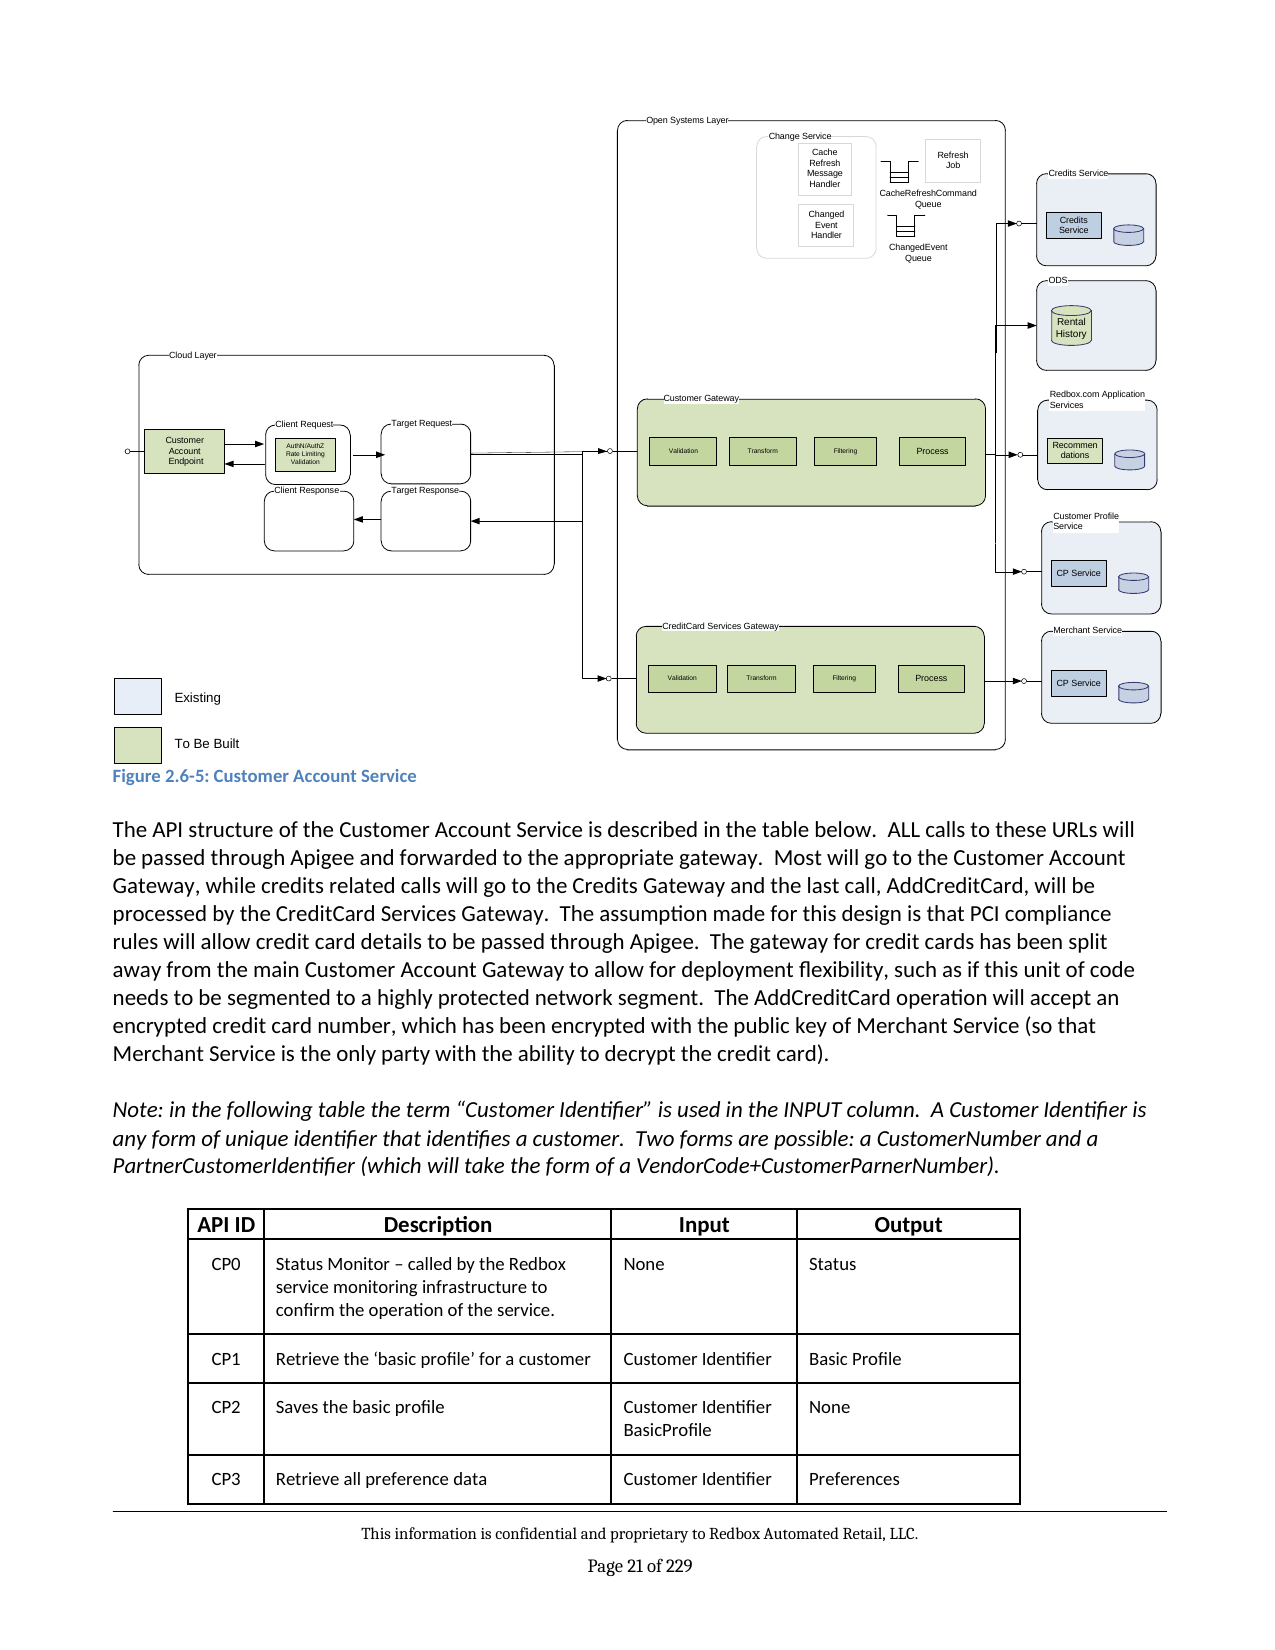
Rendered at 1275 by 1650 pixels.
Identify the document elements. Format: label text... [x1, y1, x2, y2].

text The API structure of the Customer Account Service is described in the table below. ALL calls to these URLs will be passed through Apigee and forwarded to the appropriate gateway. Most will go to the Customer Account Gateway, while credits related calls will go to the Credits Gateway and the last call, AddCreditCard, will be processed by the CreditCard Services Gateway. The assumption made for this design is that PCI compliance rules will allow credit card details to be passed through Apigee. The gateway for credit cards has been split away from the main Customer Account Gateway to allow for deployment flexibility, such as if this unit of code needs to be segmented to a highly protected network segment. The AddCreditCard operation will accept an encrypted credit card number, which has been encrypted with the public key of Merchant Service (so that Merchant Service is the only party with the ability to decrypt the credit card). [112, 815, 1162, 1068]
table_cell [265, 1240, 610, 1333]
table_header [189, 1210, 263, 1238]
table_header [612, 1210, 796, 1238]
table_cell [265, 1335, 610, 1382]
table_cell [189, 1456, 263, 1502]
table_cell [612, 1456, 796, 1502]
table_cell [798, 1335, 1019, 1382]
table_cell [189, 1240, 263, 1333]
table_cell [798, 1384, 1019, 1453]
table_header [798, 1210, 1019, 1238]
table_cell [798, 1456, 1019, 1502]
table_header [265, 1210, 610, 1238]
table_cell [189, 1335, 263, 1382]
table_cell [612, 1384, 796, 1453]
text Figure -: Customer Account Service [112, 764, 1162, 787]
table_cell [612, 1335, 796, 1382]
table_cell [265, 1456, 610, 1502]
text Note: in the following table the term “Customer Identifier” is used in the INPUT column. A Customer Identifier is any form of unique identifier that identifies a customer. Two forms are possible: a CustomerNumber and a PartnerCustomerIdentifier (which will take the form of a VendorCode+CustomerParnerNumber). [112, 1096, 1162, 1180]
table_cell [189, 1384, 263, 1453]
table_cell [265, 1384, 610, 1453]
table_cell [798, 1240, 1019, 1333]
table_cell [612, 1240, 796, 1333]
